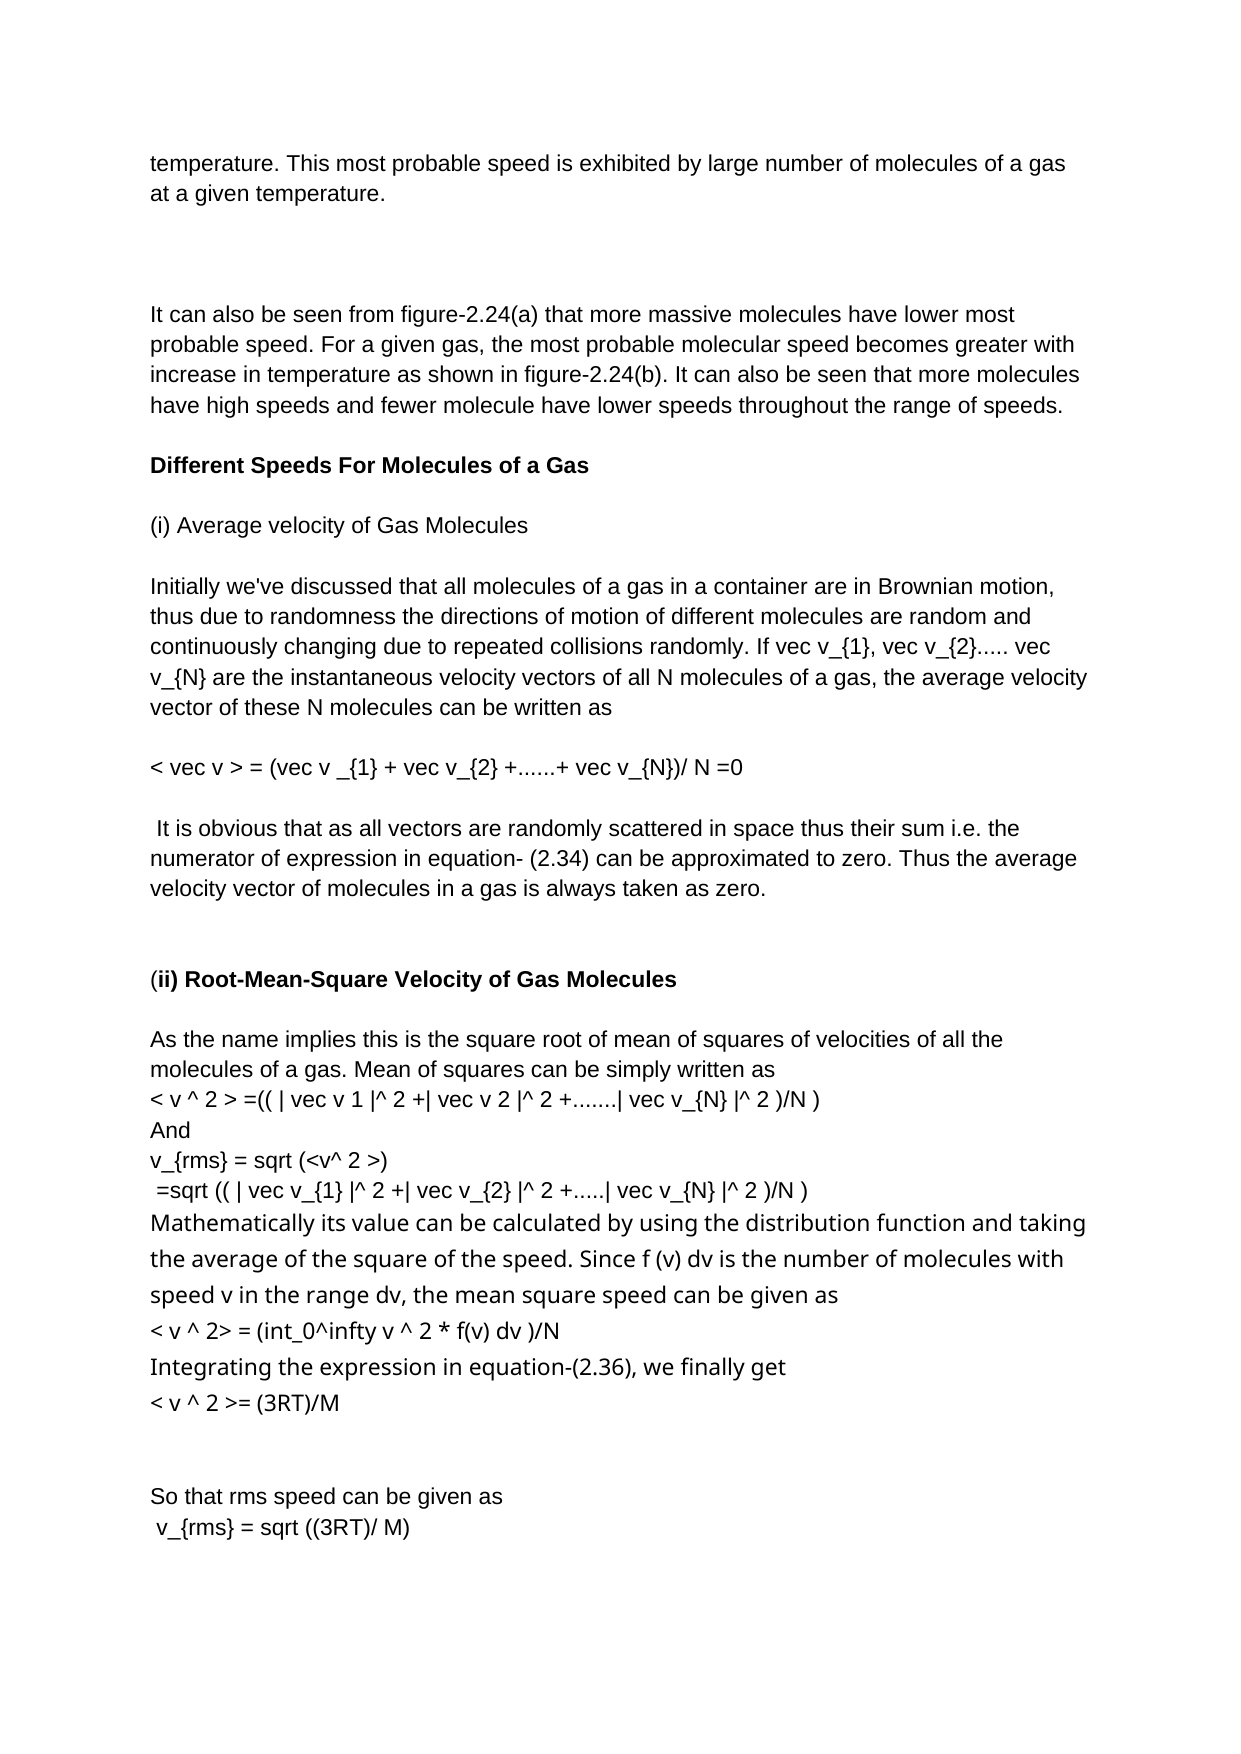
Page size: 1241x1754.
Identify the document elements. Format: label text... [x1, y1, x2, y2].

text It can also be seen from figure-2.24(a) that more massive molecules have lower most probable speed. For a given gas, the most probable molecular speed becomes greater with increase in temperature as shown in figure-2.24(b). It can also be seen that more molecules have high speeds and fewer molecule have lower speeds throughout the range of speeds. [150, 301, 1090, 418]
text As the name implies this is the square root of mean of squares of velocities of all the molecules of a gas. Mean of squares can be simply written as [150, 1026, 1090, 1083]
text v_{rms} = sqrt (<v^ 2 >) [150, 1147, 1090, 1173]
text =sqrt (( | vec v_{1} |^ 2 +| vec v_{2} |^ 2 +.....| vec v_{N} |^ 2 )/N ) [150, 1177, 1090, 1203]
text < v ^ 2 > =(( | vec v 1 |^ 2 +| vec v 2 |^ 2 +.......| vec v_{N} |^ 2 )/N ) [150, 1086, 1090, 1113]
text Integrating the expression in equation-(2.36), we finally get [150, 1351, 1090, 1382]
text (ii) Root-Mean-Square Velocity of Gas Molecules [150, 966, 1090, 992]
text Different Speeds For Molecules of a Gas [150, 452, 1090, 478]
text v_{rms} = sqrt ((3RT)/ M) [150, 1513, 1090, 1540]
text < v ^ 2> = (int_0^infty v ^ 2 * f(v) dv )/N [150, 1315, 1090, 1346]
text < vec v > = (vec v _{1} + vec v_{2} +......+ vec v_{N})/ N =0 [150, 754, 1090, 781]
text So that rms speed can be given as [150, 1483, 1090, 1510]
text Initially we've discussed that all molecules of a gas in a container are in Brownian motion, thus due to randomness the directions of motion of different molecules are random and continuously changing due to repeated collisions randomly. If vec v_{1}, vec v_{2}..... vec v_{N} are the instantaneous velocity vectors of all N molecules of a gas, the average velocity vector of these N molecules can be written as [150, 573, 1090, 720]
text Mathematically its value can be calculated by using the distribution function and taking the average of the square of the speed. Since f (v) dv is the number of molecules with speed v in the range dv, the mean square speed can be given as [150, 1207, 1090, 1310]
text It is obvious that as all vectors are randomly scattered in space thus their sum i.e. the numerator of expression in equation- (2.34) can be approximated to zero. Thus the average velocity vector of molecules in a gas is always taken as zero. [150, 814, 1090, 901]
text (i) Average velocity of Gas Molecules [150, 512, 1090, 539]
text < v ^ 2 >= (3RT)/M [150, 1387, 1090, 1418]
text And [150, 1117, 1090, 1143]
